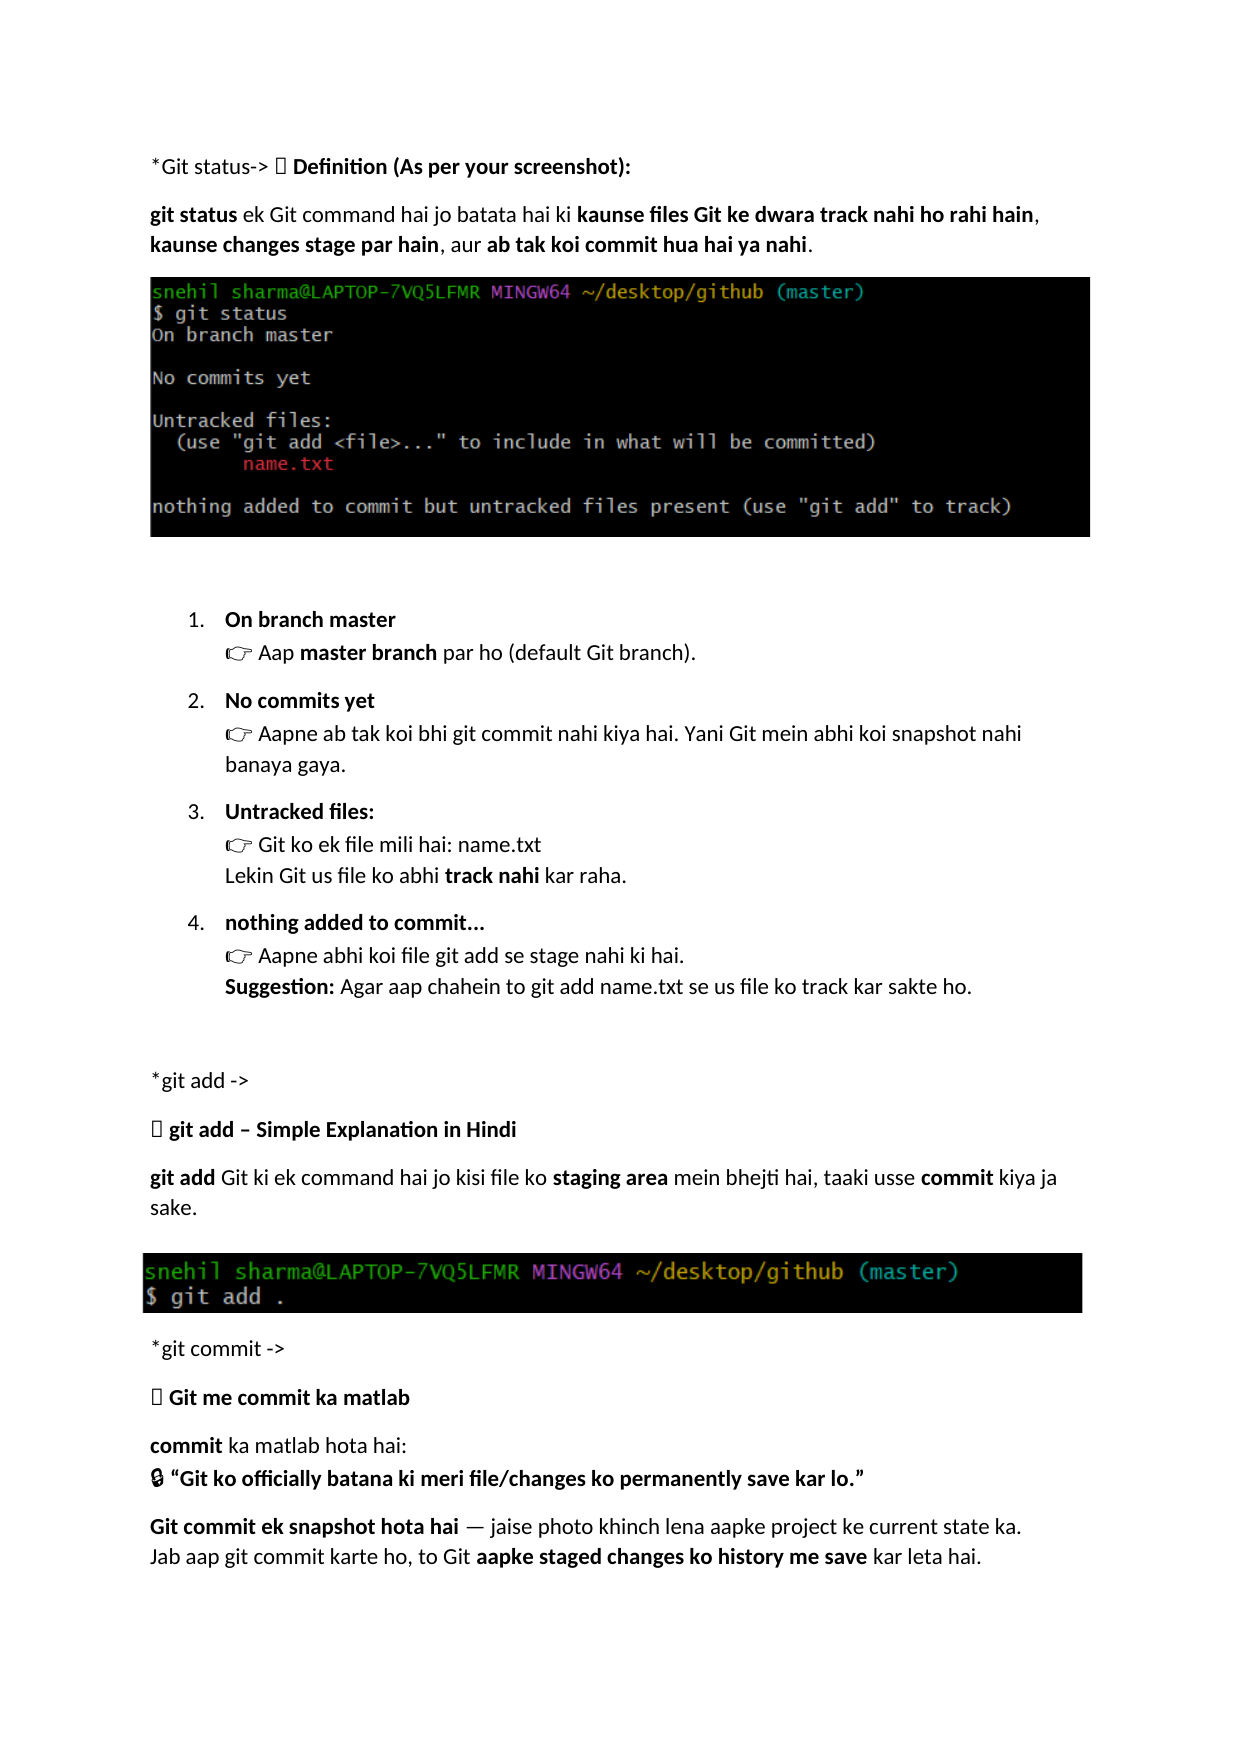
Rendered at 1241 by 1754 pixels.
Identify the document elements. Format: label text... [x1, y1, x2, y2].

list No commits yet 👉 Aapne ab tak koi bhi git commit nahi kiya hai. Yani Git mein abhi koi snapshot nahi banaya gaya. [187, 687, 1090, 778]
text 🔹 Git me commit ka matlab [150, 1381, 1090, 1412]
list nothing added to commit... 👉 Aapne abhi koi file git add se stage nahi ki hai. Suggestion: Agar aap chahein to git add name.txt se us file ko track kar sakte ho. [187, 908, 1090, 1000]
picture [142, 1253, 1083, 1313]
picture [150, 277, 1091, 537]
text Git commit ek snapshot hota hai — jaise photo khinch lena aapke project ke current state ka. Jab aap git commit karte ho, to Git aapke staged changes ko history me save kar leta hai. [150, 1512, 1090, 1571]
text 🔹 git add – Simple Explanation in Hindi [150, 1113, 1090, 1144]
list On branch master 👉 Aap master branch par ho (default Git branch). [187, 606, 1090, 667]
text commit ka matlab hota hai: 🔒 “Git ko officially batana ki meri file/changes ko permanently save kar lo.” [150, 1431, 1090, 1493]
text *git add -> [150, 1066, 1090, 1094]
text git status ek Git command hai jo batata hai ki kaunse files Git ke dwara track nahi ho rahi hain, kaunse changes stage par hain, aur ab tak koi commit hua hai ya nahi. [150, 200, 1090, 259]
text *git commit -> [150, 1334, 1090, 1362]
list Untracked files: 👉 Git ko ek file mili hai: name.txt Lekin Git us file ko abhi track nahi kar raha. [187, 797, 1090, 889]
text git add Git ki ek command hai jo kisi file ko staging area mein bhejti hai, taaki usse commit kiya ja sake. [150, 1163, 1090, 1221]
text *Git status-> 🔹 Definition (As per your screenshot): [150, 150, 1090, 181]
